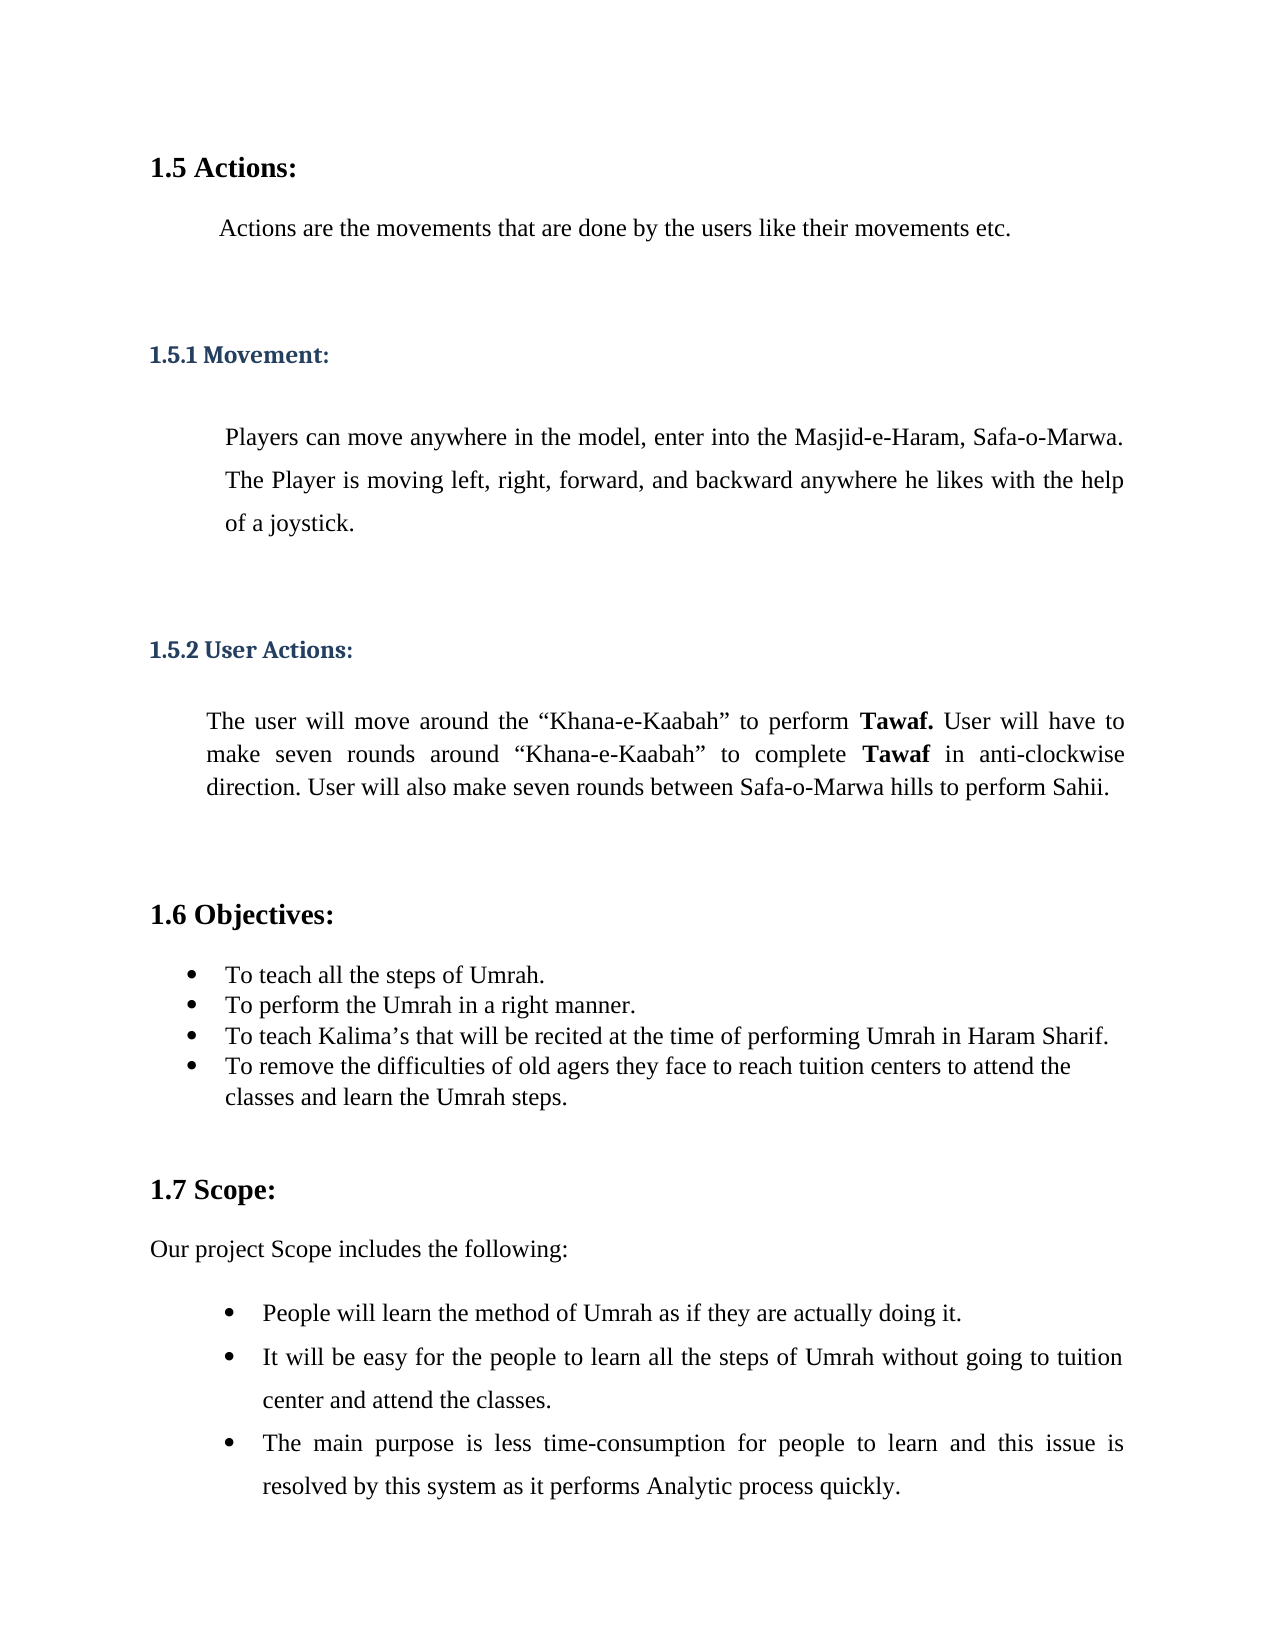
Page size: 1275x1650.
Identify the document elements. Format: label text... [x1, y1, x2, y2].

text Actions are the movements that are done by the users like their movements etc. [219, 213, 1125, 241]
text The user will move around the “Khana-e-Kaabah” to perform Tawaf. User will have to make seven rounds around “Khana-e-Kaabah” to complete Tawaf in anti-clockwise direction. User will also make seven rounds between Safa-o-Marwa hills to perform Sahii. [206, 706, 1125, 801]
subtitle 1.5.2 User Actions: [150, 636, 1125, 665]
list People will learn the method of Umrah as if they are actually doing it. [225, 1298, 1125, 1327]
subtitle 1.6 Objectives: [150, 897, 1125, 931]
list To perform the Umrah in a right manner. [187, 991, 1125, 1019]
text Players can move anywhere in the model, enter into the Masjid-e-Haram, Safa-o-Marwa. The Player is moving left, right, forward, and backward anywhere he likes with the help of a joystick. [225, 422, 1125, 537]
subtitle 1.5 Actions: [150, 150, 1125, 183]
list To remove the difficulties of old agers they face to reach tuition centers to attend the classes and learn the Umrah steps. [187, 1051, 1125, 1111]
subtitle 1.5.1 Movement: [150, 341, 1125, 369]
list To teach Kalima’s that will be recited at the time of performing Umrah in Haram Sharif. [187, 1021, 1125, 1050]
list To teach all the steps of Umrah. [187, 960, 1125, 989]
list It will be easy for the people to learn all the steps of Umrah without going to tuition center and attend the classes. [225, 1342, 1125, 1413]
subtitle 1.7 Scope: [150, 1172, 1125, 1205]
text Our project Scope includes the following: [150, 1234, 1125, 1263]
list The main purpose is less time-consumption for people to learn and this issue is resolved by this system as it performs Analytic process quickly. [225, 1428, 1125, 1500]
